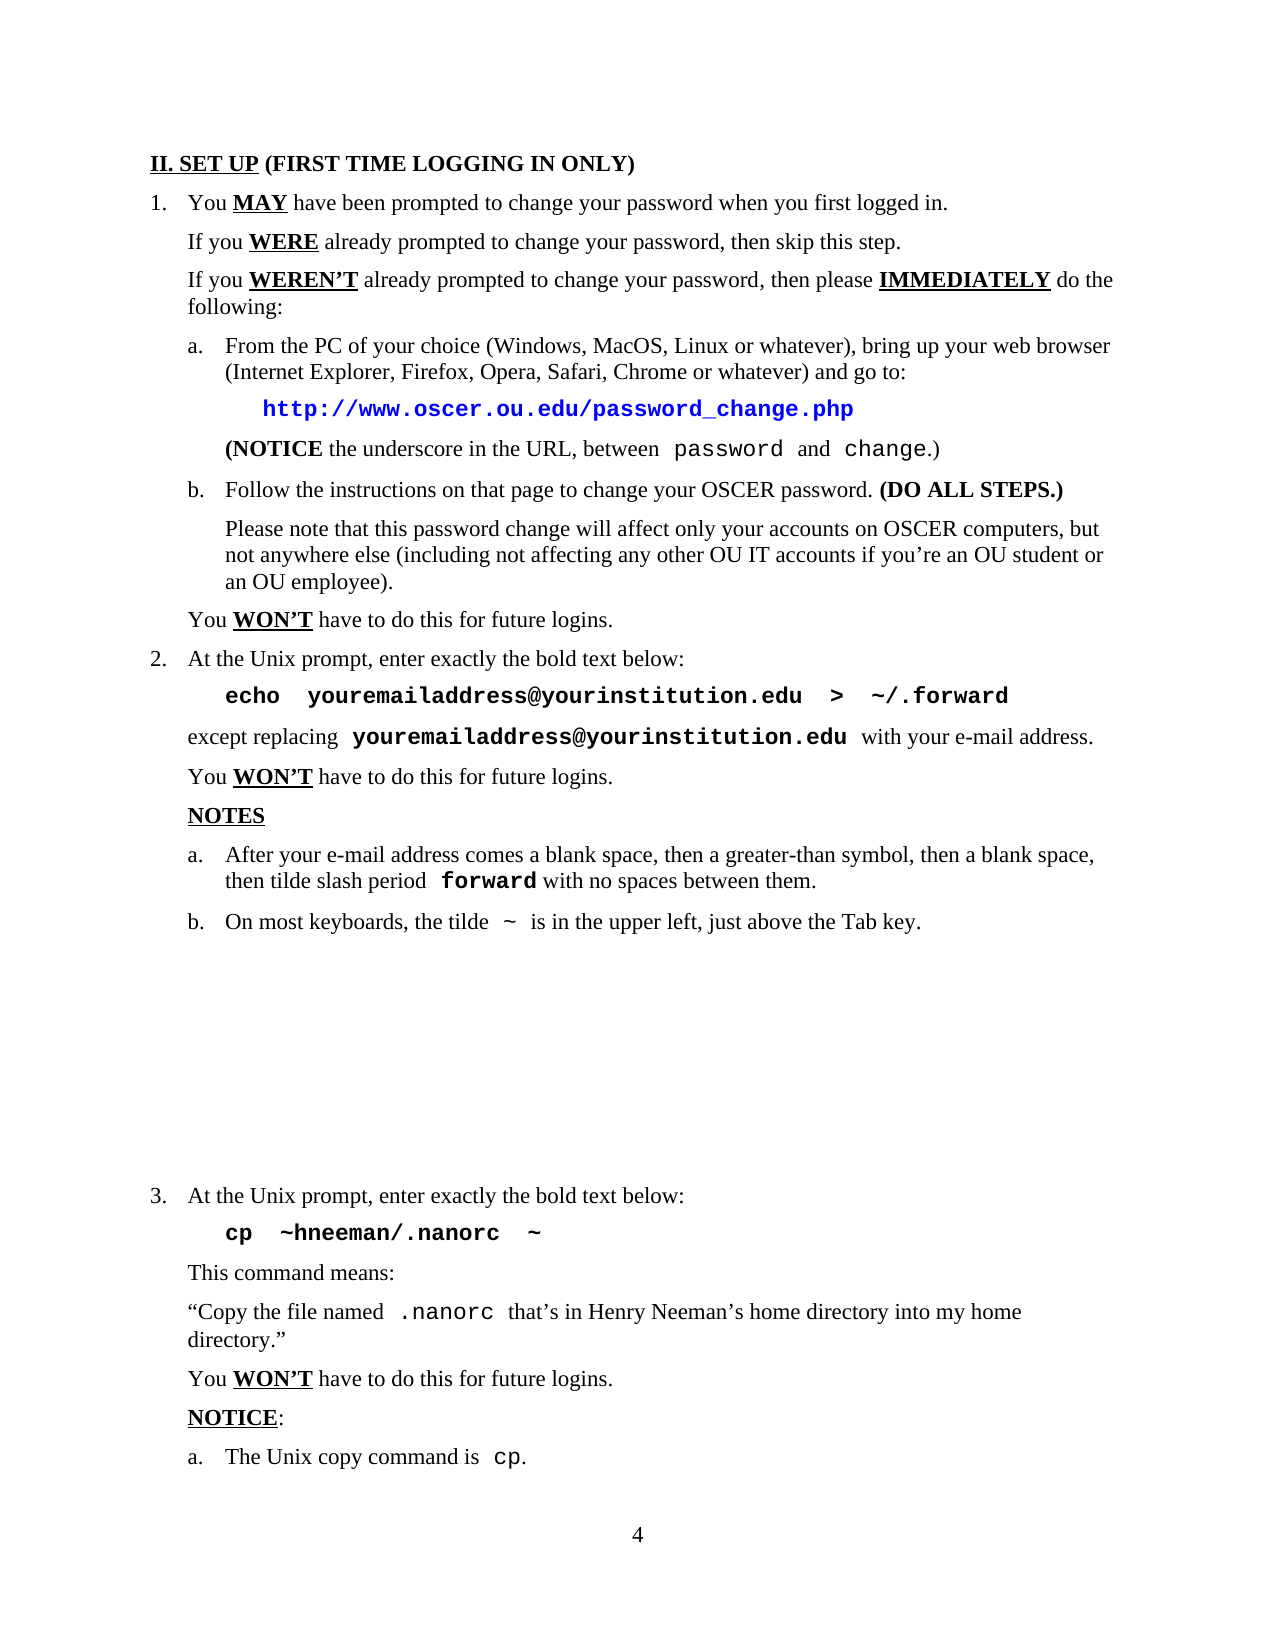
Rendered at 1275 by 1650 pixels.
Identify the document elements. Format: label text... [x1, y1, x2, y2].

list The Unix copy command is cp. [187, 1443, 1125, 1471]
list From the PC of your choice (Windows, MacOS, Linux or whatever), bring up your web browser (Internet Explorer, Firefox, Opera, Safari, Chrome or whatever) and go to: [187, 332, 1125, 384]
text (NOTICE the underscore in the URL, between password and change.) [225, 435, 1125, 464]
text echo youremailaddress@yourinstitution.edu > ~/.forward [225, 684, 1125, 710]
text except replacing youremailaddress@yourinstitution.edu with your e-mail address. [187, 723, 1125, 751]
list After your e-mail address comes a blank space, then a greater-than symbol, then a blank space, then tilde slash period forward with no spaces between them. [187, 841, 1125, 896]
text NOTES [187, 802, 1125, 829]
text You WON’T have to do this for future logins. [187, 1365, 1125, 1392]
list At the Unix prompt, enter exactly the bold text below: [150, 645, 1125, 672]
text “Copy the file named .nanorc that’s in Henry Neeman’s home directory into my home directory.” [187, 1298, 1125, 1353]
text This command means: [187, 1259, 1125, 1286]
list On most keyboards, the tilde ~ is in the upper left, just above the Tab key. [187, 908, 1125, 936]
text You WON’T have to do this for future logins. [187, 607, 1125, 633]
text Please note that this password change will affect only your accounts on OSCER computers, but not anywhere else (including not affecting any other OU IT accounts if you’re an OU student or an OU employee). [225, 515, 1125, 594]
text You WON’T have to do this for future logins. [187, 763, 1125, 790]
text cp ~hneeman/.nanorc ~ [225, 1221, 1125, 1247]
text If you WERE already prompted to change your password, then skip this step. [187, 228, 1125, 254]
text II. SET UP (FIRST TIME LOGGING IN ONLY) [150, 150, 1125, 176]
text NOTICE: [187, 1404, 1125, 1431]
list At the Unix prompt, enter exactly the bold text below: [150, 1182, 1125, 1208]
list Follow the instructions on that page to change your OSCER password. (DO ALL STEPS.) [187, 476, 1125, 502]
text http://www.oscer.ou.edu/password_change.php [262, 397, 1125, 423]
list You MAY have been prompted to change your password when you first logged in. [150, 189, 1125, 215]
text If you WEREN’T already prompted to change your password, then please IMMEDIATELY do the following: [187, 267, 1125, 319]
